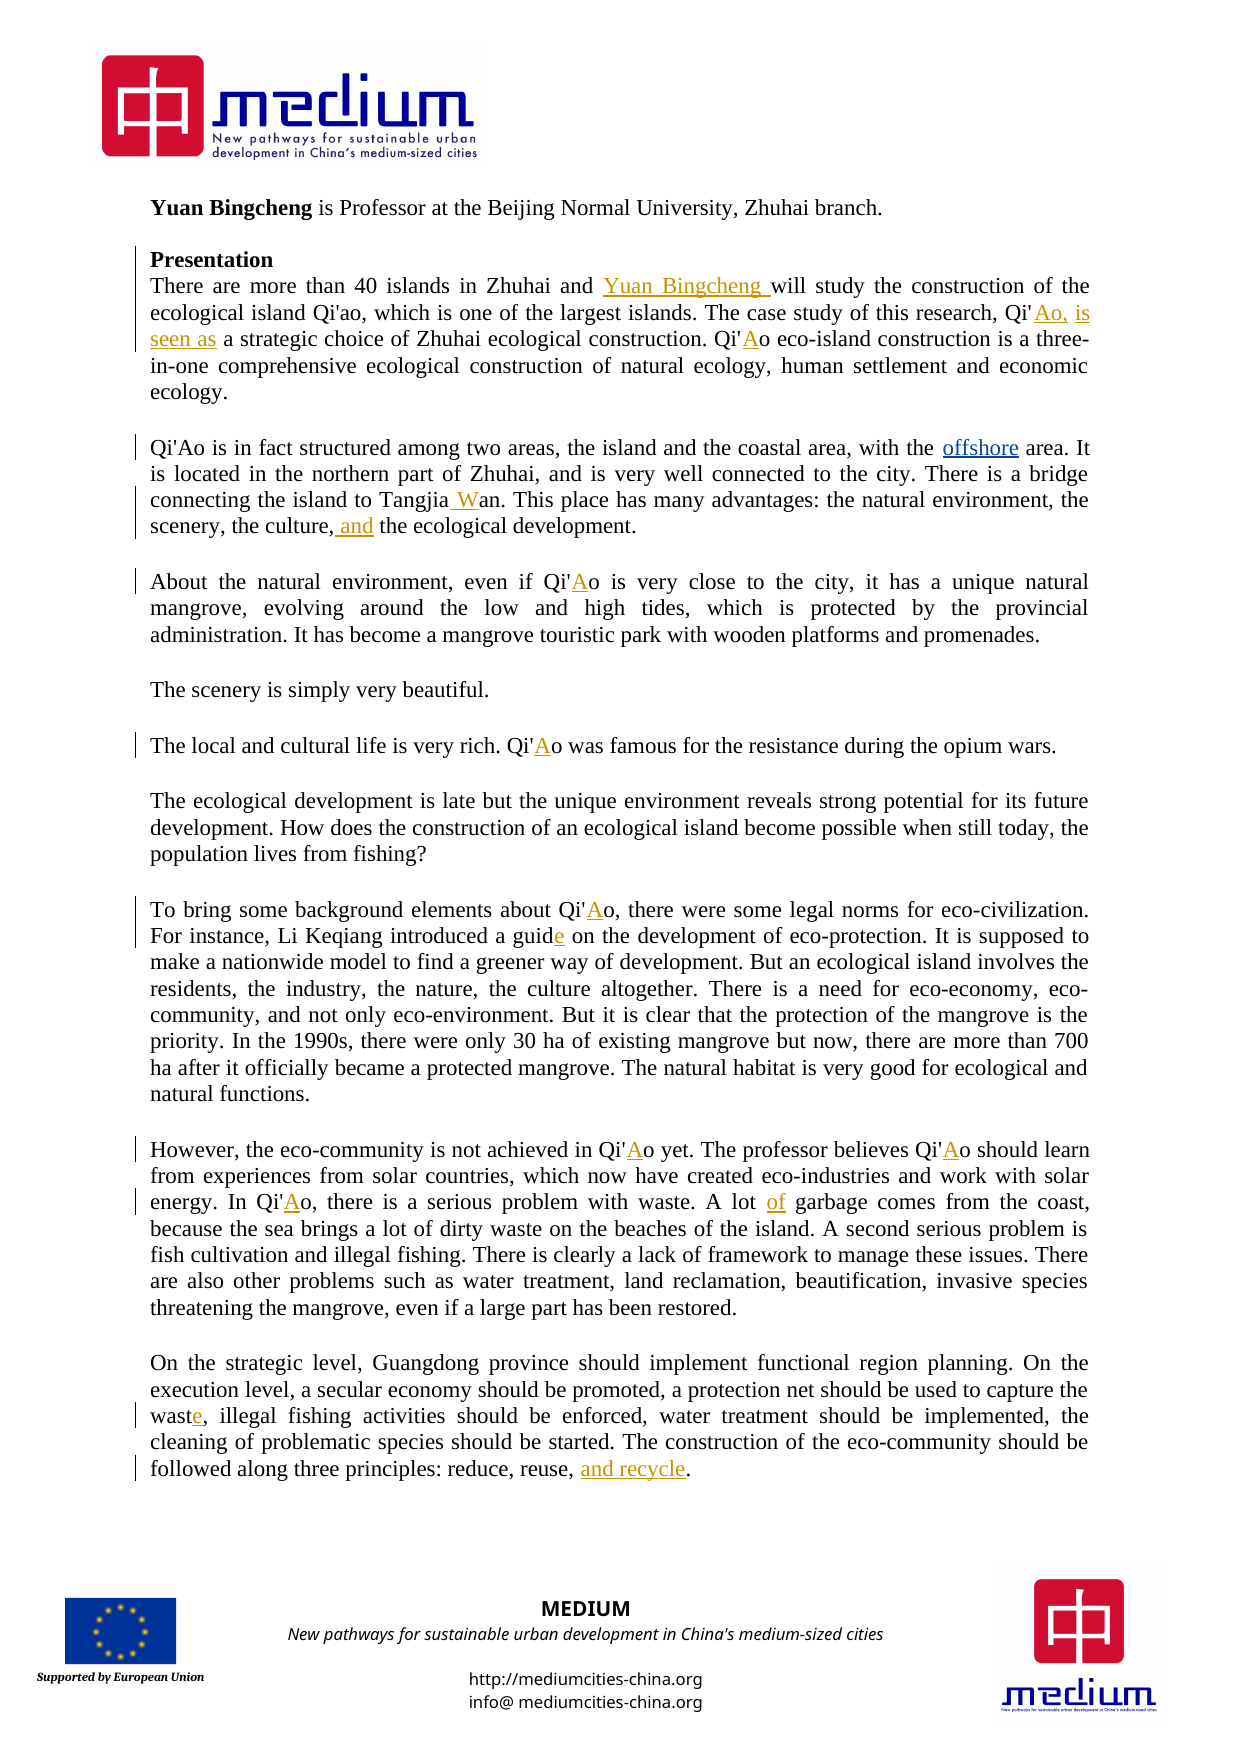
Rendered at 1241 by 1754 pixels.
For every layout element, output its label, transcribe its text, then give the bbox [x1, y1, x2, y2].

picture [65, 1591, 177, 1670]
text Presentation [150, 246, 1090, 273]
text About the natural environment, even if Qi'o is very close to the city, it has a unique natural mangrove, evolving around the low and high tides, which is protected by the provincial administration. It has become a mangrove touristic park with wooden platforms and promenades. [150, 568, 1090, 647]
picture [991, 1565, 1166, 1728]
picture [87, 44, 486, 168]
text Yuan Bingcheng is Professor at the Beijing Normal University, Zhuhai branch. [150, 193, 1090, 220]
text The scenery is simply very beautiful. [150, 676, 1090, 703]
text There are more than 40 islands in Zhuhai and will study the construction of the ecological island Qi'ao, which is one of the largest islands. The case study of this research, Qi' a strategic choice of Zhuhai ecological construction. Qi'o eco-island construction is a three-in-one comprehensive ecological construction of natural ecology, human settlement and economic ecology. [150, 273, 1090, 404]
text The local and cultural life is very rich. Qi'o was famous for the resistance during the opium wars. [150, 732, 1090, 758]
text On the strategic level, Guangdong province should implement functional region planning. On the execution level, a secular economy should be promoted, a protection net should be used to capture the wast, illegal fishing activities should be enforced, water treatment should be implemented, the cleaning of problematic species should be started. The construction of the eco-community should be followed along three principles: reduce, reuse, . [150, 1349, 1090, 1481]
text To bring some background elements about Qi'o, there were some legal norms for eco-civilization. For instance, Li Keqiang introduced a guid on the development of eco-protection. It is supposed to make a nationwide model to find a greener way of development. But an ecological island involves the residents, the industry, the nature, the culture altogether. There is a need for eco-economy, eco-community, and not only eco-environment. But it is clear that the protection of the mangrove is the priority. In the 1990s, there were only 30 ha of existing mangrove but now, there are more than 700 ha after it officially became a protected mangrove. The natural habitat is very good for ecological and natural functions. [150, 896, 1090, 1106]
text The ecological development is late but the unique environment reveals strong potential for its future development. How does the construction of an ecological island become possible when still today, the population lives from fishing? [150, 787, 1090, 866]
text However, the eco-community is not achieved in Qi'o yet. The professor believes Qi'o should learn from experiences from solar countries, which now have created eco-industries and work with solar energy. In Qi'o, there is a serious problem with waste. A lot garbage comes from the coast, because the sea brings a lot of dirty waste on the beaches of the island. A second serious problem is fish cultivation and illegal fishing. There is clearly a lack of framework to manage these issues. There are also other problems such as water treatment, land reclamation, beautification, invasive species threatening the mangrove, even if a large part has been restored. [150, 1136, 1090, 1320]
text Qi'Ao is in fact structured among two areas, the island and the coastal area, with the area. It is located in the northern part of Zhuhai, and is very well connected to the city. There is a bridge connecting the island to Tangjiaan. This place has many advantages: the natural environment, the scenery, the culture, the ecological development. [150, 433, 1090, 539]
